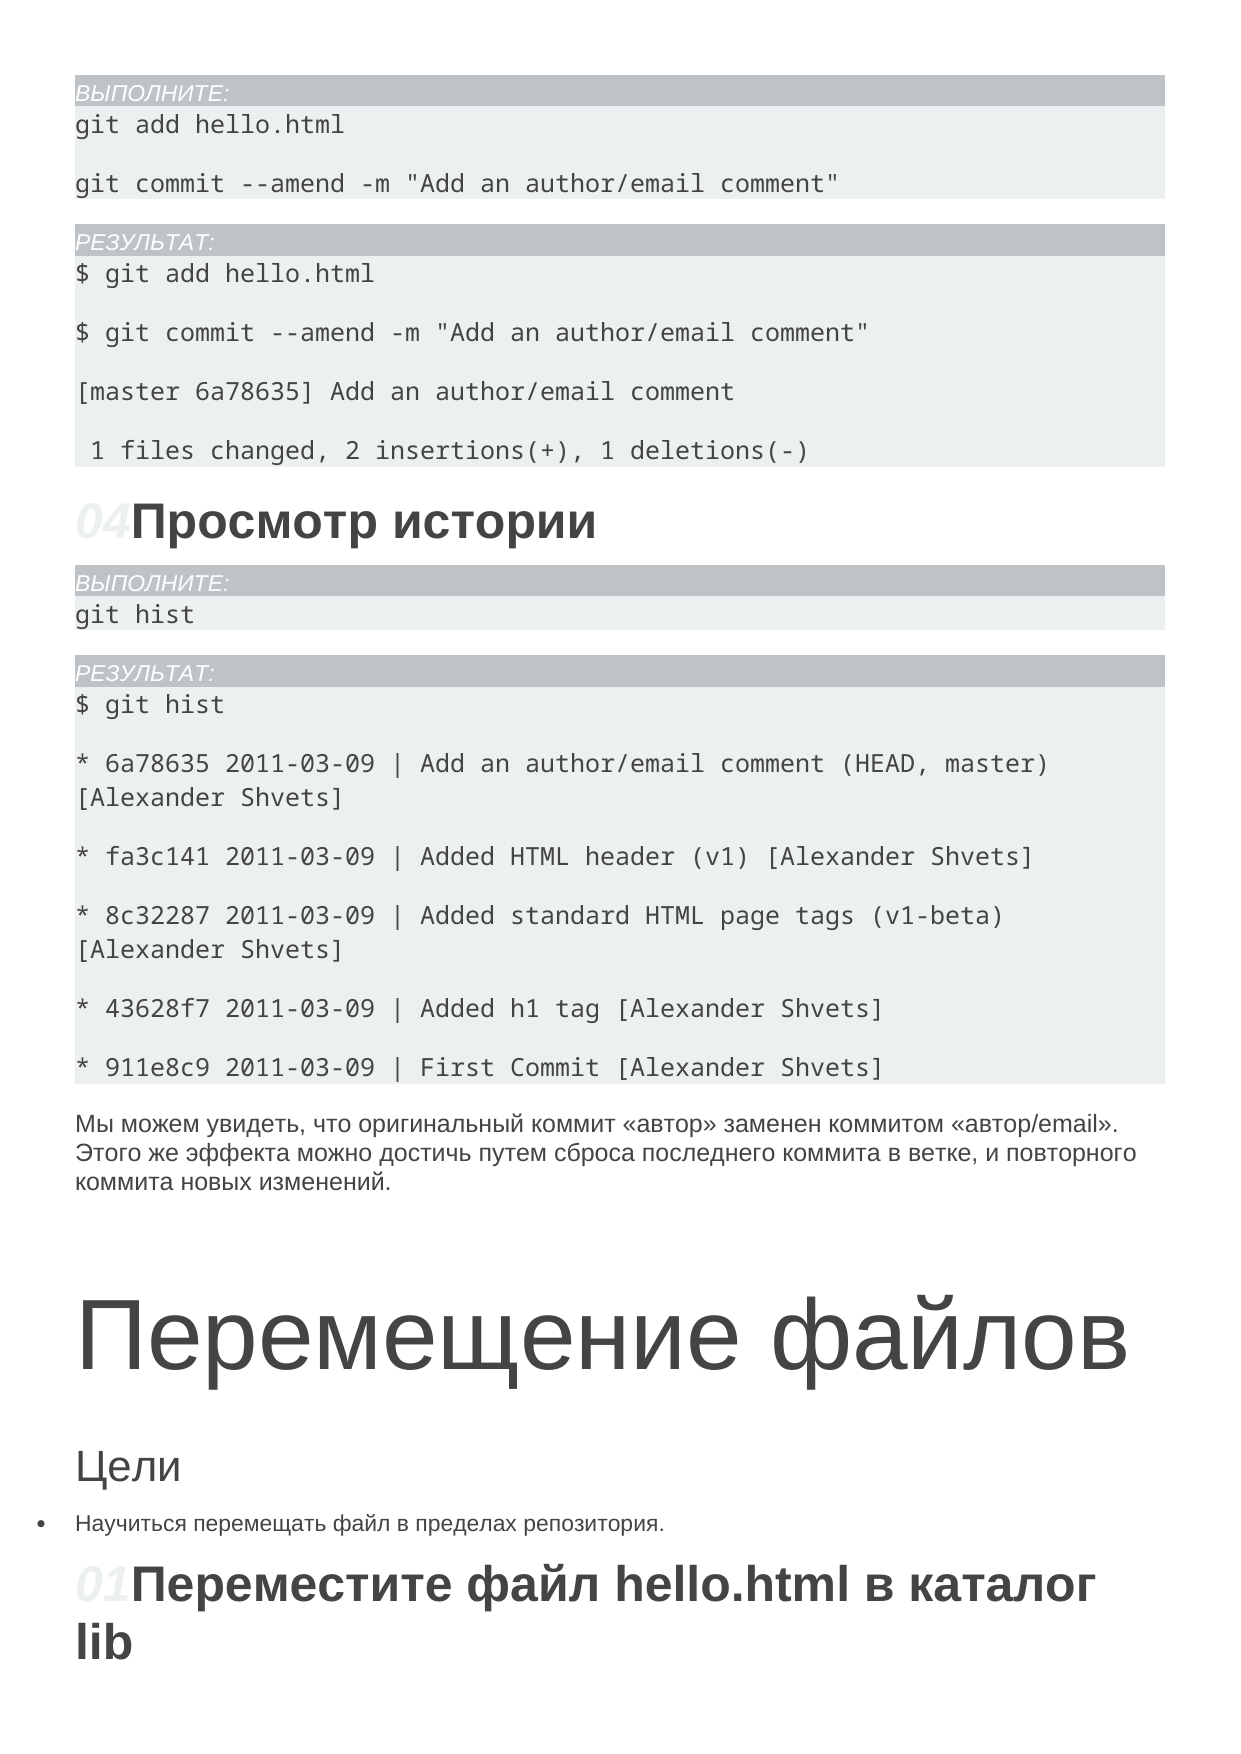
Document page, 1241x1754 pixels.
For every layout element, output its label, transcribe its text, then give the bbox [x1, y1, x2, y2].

text * 911e8c9 2011-03-09 | First Commit [Alexander Shvets] [75, 1050, 1165, 1084]
subtitle РЕЗУЛЬТАТ: [75, 655, 1165, 687]
text $ git add hello.html [75, 256, 1165, 290]
text 1 files changed, 2 insertions(+), 1 deletions(-) [75, 433, 1165, 467]
text [master 6a78635] Add an author/email comment [75, 374, 1165, 408]
text git commit --amend -m "Add an author/email comment" [75, 165, 1165, 199]
subtitle РЕЗУЛЬТАТ: [75, 224, 1165, 256]
subtitle 04Просмотр истории [75, 492, 1165, 549]
subtitle ВЫПОЛНИТЕ: [75, 565, 1165, 596]
text Мы можем увидеть, что оригинальный коммит «автор» заменен коммитом «автор/email». Этого же эффекта можно достичь путем сброса последнего коммита в ветке, и повторного коммита новых изменений. [75, 1109, 1165, 1195]
subtitle Цели [75, 1440, 1165, 1491]
list Научиться перемещать файл в пределах репозитория. [37, 1509, 1165, 1536]
text git hist [75, 596, 1165, 630]
subtitle ВЫПОЛНИТЕ: [75, 75, 1165, 106]
text $ git commit --amend -m "Add an author/email comment" [75, 315, 1165, 349]
text git add hello.html [75, 106, 1165, 140]
text * fa3c141 2011-03-09 | Added HTML header (v1) [Alexander Shvets] [75, 839, 1165, 873]
text * 43628f7 2011-03-09 | Added h1 tag [Alexander Shvets] [75, 991, 1165, 1025]
text * 8c32287 2011-03-09 | Added standard HTML page tags (v1-beta) [Alexander Shvets] [75, 898, 1165, 966]
text $ git hist [75, 687, 1165, 721]
subtitle Перемещение файлов [75, 1275, 1165, 1390]
subtitle 01Переместите файл hello.html в каталог lib [75, 1554, 1165, 1669]
text * 6a78635 2011-03-09 | Add an author/email comment (HEAD, master) [Alexander Shvets] [75, 746, 1165, 814]
